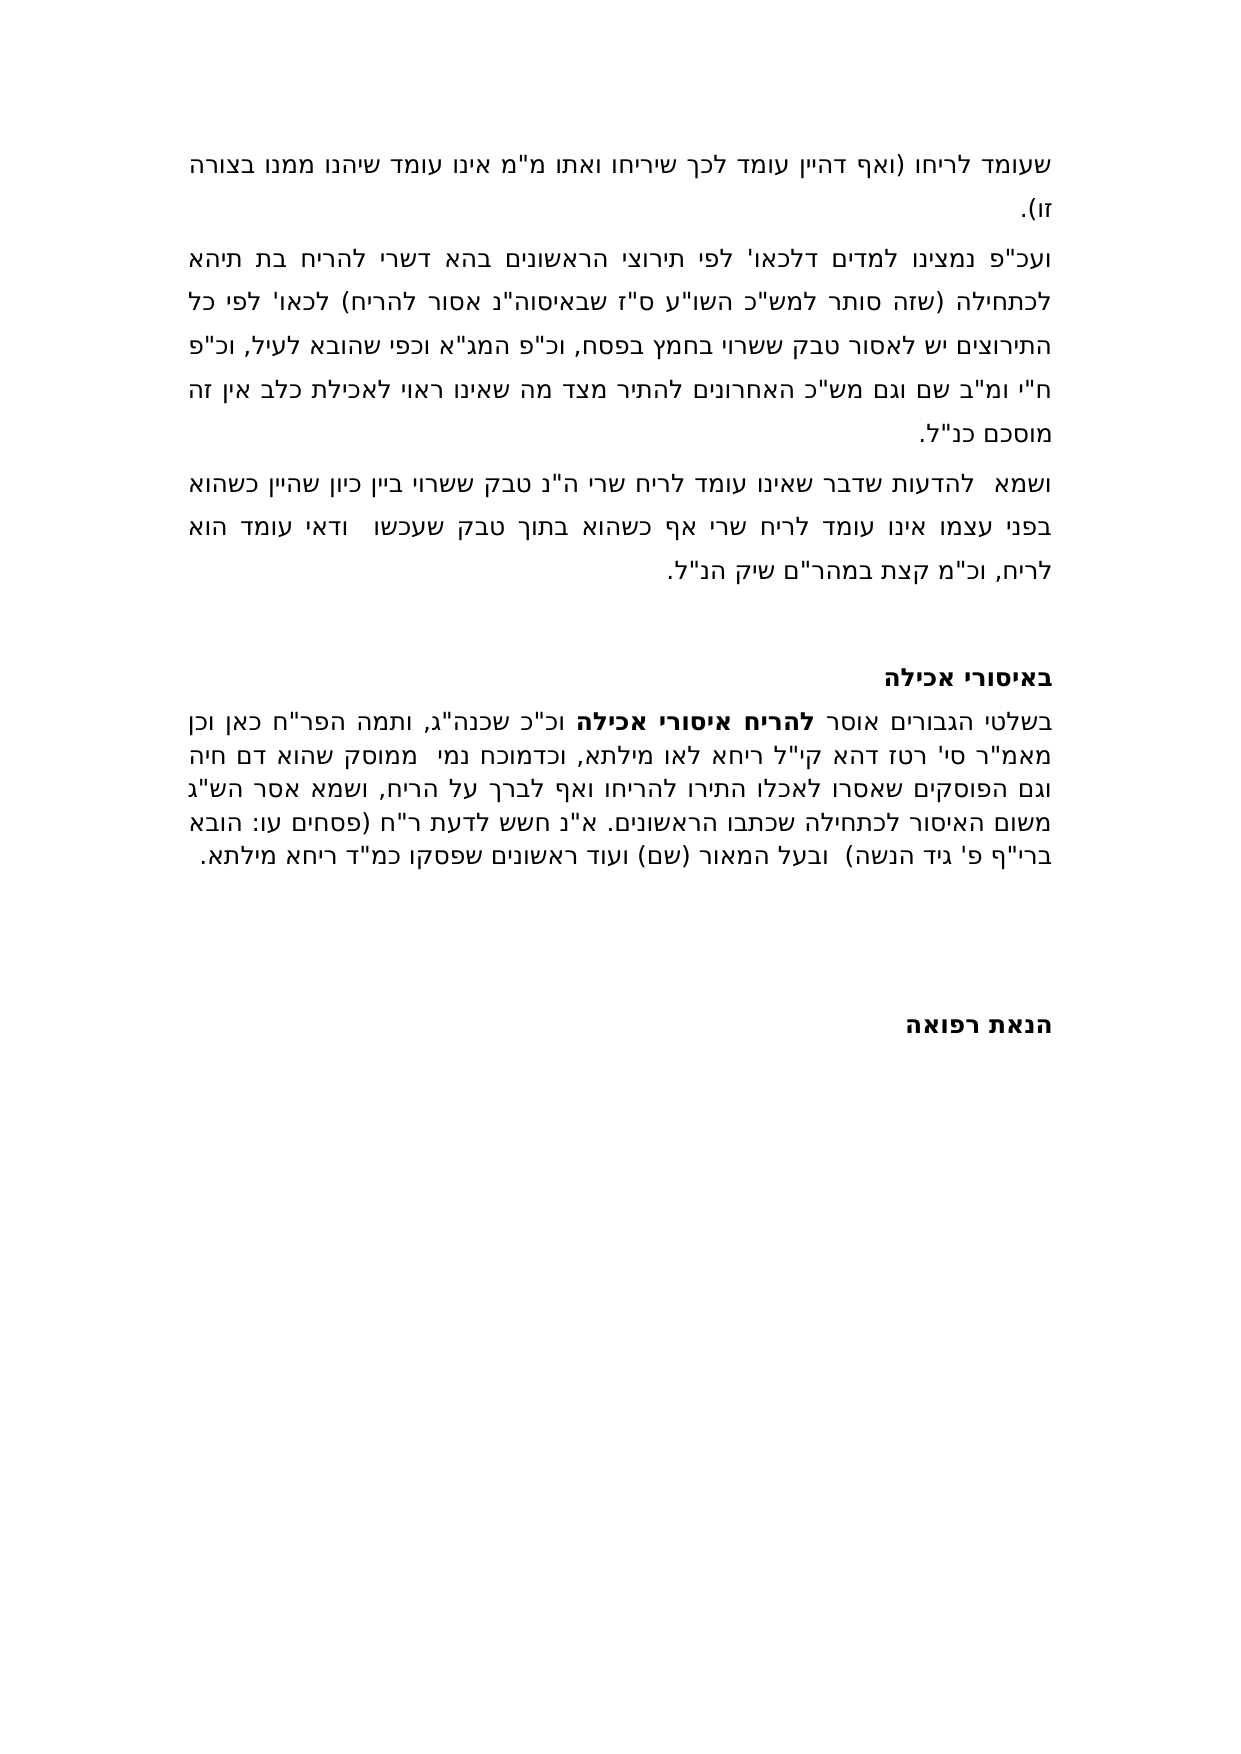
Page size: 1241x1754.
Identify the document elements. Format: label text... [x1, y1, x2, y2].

text ושמא להדעות שדבר שאינו עומד לריח שרי ה"נ טבק ששרוי ביין כיון שהיין כשהוא בפני עצמו אינו עומד לריח שרי אף כשהוא בתוך טבק שעכשו ודאי עומד הוא לריח, וכ"מ קצת במהר"ם שיק הנ"ל. [187, 469, 1053, 585]
text הנאת רפואה [187, 1010, 1053, 1039]
text באיסורי אכילה [187, 663, 1053, 693]
text ועכ"פ נמצינו למדים דלכאו' לפי תירוצי הראשונים בהא דשרי להריח בת תיהא לכתחילה (שזה סותר למש"כ השו"ע ס"ז שבאיסוה"נ אסור להריח) לכאו' לפי כל התירוצים יש לאסור טבק ששרוי בחמץ בפסח, וכ"פ המג"א וכפי שהובא לעיל, וכ"פ ח"י ומ"ב שם וגם מש"כ האחרונים להתיר מצד מה שאינו ראוי לאכילת כלב אין זה מוסכם כנ"ל. [187, 244, 1053, 448]
text ומש"כ השעה"מ בשם המלחמות שאם אינו מביא לידי אכילה שרי, ג"כ צ"ע דלפנינו במלחמות פירש כיון שאינו עומד לריחא הוי שלא כדרך הנאתו והיתר זה ל"ש בטבק שעומד לריחו (ואף דהיין עומד לכך שיריחו ואתו מ"מ אינו עומד שיהנו ממנו בצורה זו). [187, 150, 1053, 223]
text בשלטי הגבורים אוסר להריח איסורי אכילה וכ"כ שכנה"ג, ותמה הפר"ח כאן וכן מאמ"ר סי' רטז דהא קי"ל ריחא לאו מילתא, וכדמוכח נמי ממוסק שהוא דם חיה וגם הפוסקים שאסרו לאכלו התירו להריחו ואף לברך על הריח, ושמא אסר הש"ג משום האיסור לכתחילה שכתבו הראשונים. א"נ חשש לדעת ר"ח (פסחים עו: הובא ברי"ף פ' גיד הנשה) ובעל המאור (שם) ועוד ראשונים שפסקו כמ"ד ריחא מילתא. [187, 707, 1053, 871]
